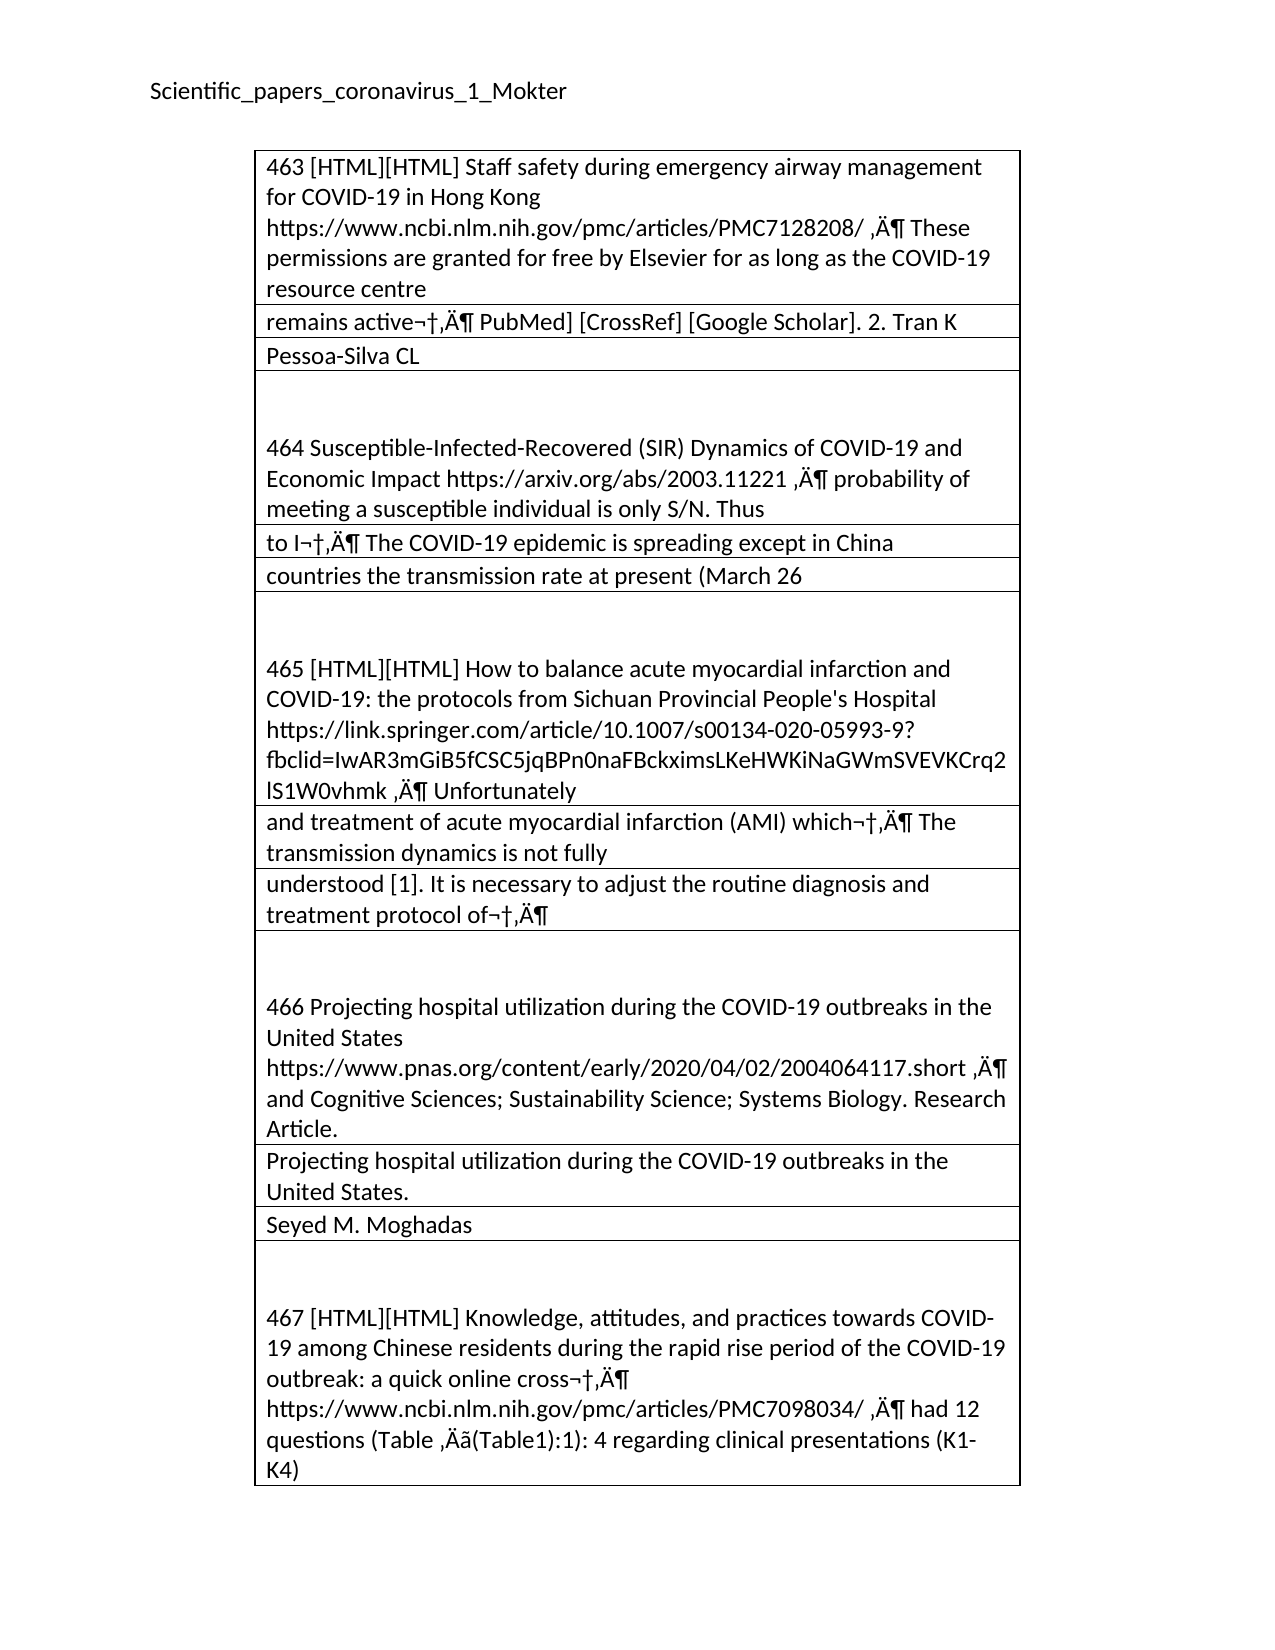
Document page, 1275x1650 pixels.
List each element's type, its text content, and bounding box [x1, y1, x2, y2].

table_cell 465 [HTML][HTML] How to balance acute myocardial infarction and COVID-19: the protocols from Sichuan Provincial People's Hospital https://link.springer.com/article/10.1007/s00134-020-05993-9?fbclid=IwAR3mGiB5fCSC5jqBPn0naFBckximsLKeHWKiNaGWmSVEVKCrq2lS1W0vhmk ‚Ä¶ Unfortunately [256, 592, 1019, 805]
table_cell remains active¬†‚Ä¶ PubMed] [CrossRef] [Google Scholar]. 2. Tran K [256, 305, 1019, 337]
table_cell 466 Projecting hospital utilization during the COVID-19 outbreaks in the United States https://www.pnas.org/content/early/2020/04/02/2004064117.short ‚Ä¶ and Cognitive Sciences; Sustainability Science; Systems Biology. Research Article. [256, 931, 1019, 1144]
table_cell countries the transmission rate at present (March 26 [256, 558, 1019, 591]
table_cell understood [1]. It is necessary to adjust the routine diagnosis and treatment protocol of¬†‚Ä¶ [256, 869, 1019, 929]
table_cell 467 [HTML][HTML] Knowledge, attitudes, and practices towards COVID-19 among Chinese residents during the rapid rise period of the COVID-19 outbreak: a quick online cross¬†‚Ä¶ https://www.ncbi.nlm.nih.gov/pmc/articles/PMC7098034/ ‚Ä¶ had 12 questions (Table ‚Äã(Table1):1): 4 regarding clinical presentations (K1-K4) [256, 1241, 1019, 1485]
table_cell to I¬†‚Ä¶ The COVID-19 epidemic is spreading except in China [256, 525, 1019, 557]
table_cell Projecting hospital utilization during the COVID-19 outbreaks in the United States. [256, 1145, 1019, 1206]
table_cell Seyed M. Moghadas [256, 1207, 1019, 1239]
table_cell Pessoa-Silva CL [256, 338, 1019, 370]
table_cell 464 Susceptible-Infected-Recovered (SIR) Dynamics of COVID-19 and Economic Impact https://arxiv.org/abs/2003.11221 ‚Ä¶ probability of meeting a susceptible individual is only S/N. Thus [256, 371, 1019, 524]
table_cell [256, 151, 1019, 304]
table_cell and treatment of acute myocardial infarction (AMI) which¬†‚Ä¶ The transmission dynamics is not fully [256, 806, 1019, 867]
